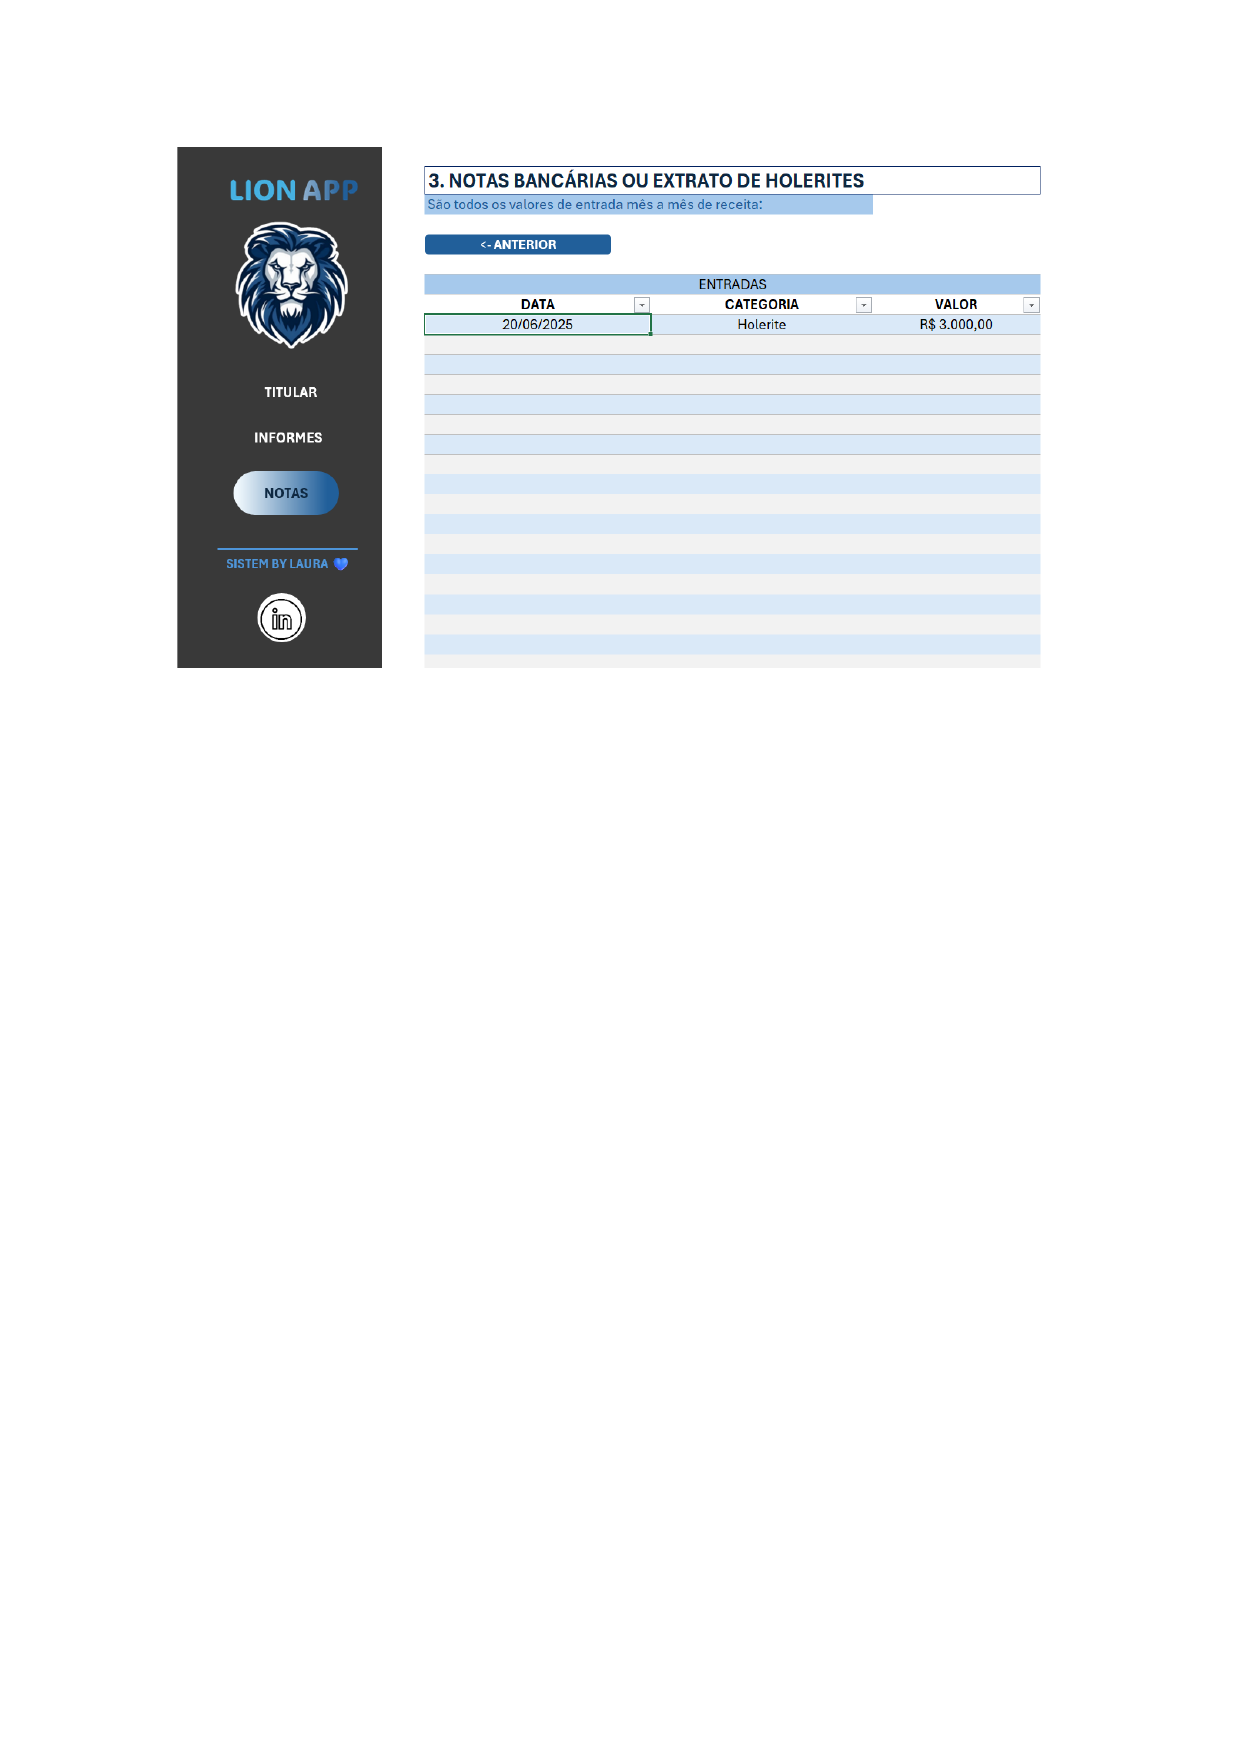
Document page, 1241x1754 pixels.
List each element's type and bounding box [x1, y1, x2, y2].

picture [177, 147, 1063, 668]
